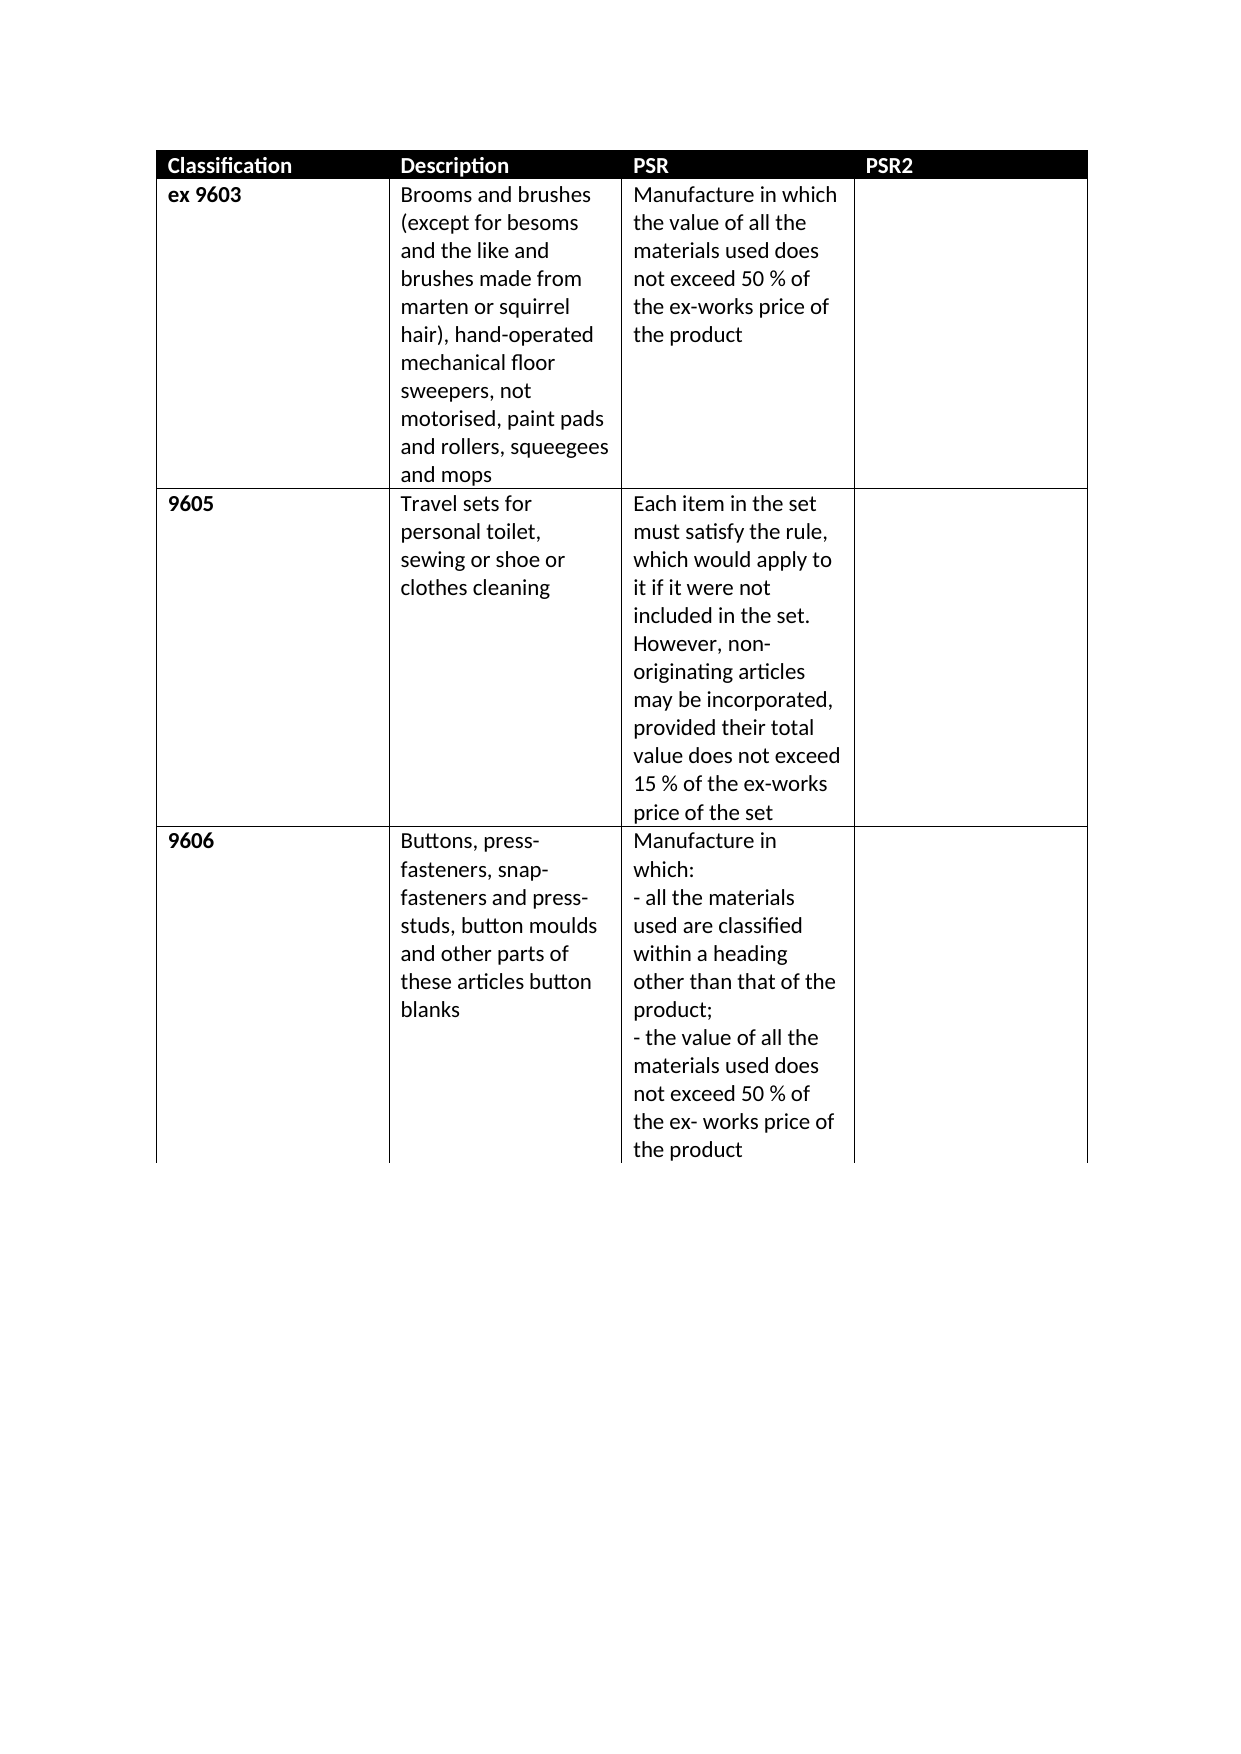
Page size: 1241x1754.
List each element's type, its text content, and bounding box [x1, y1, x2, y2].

table_header Classification [157, 151, 389, 179]
table_cell Manufacture in which: - all the materials used are classified within a heading other than that of the product; - the value of all the materials used does not exceed 50 % of the ex- works price of the product [622, 827, 854, 1163]
table_cell Travel sets for personal toilet, sewing or shoe or clothes cleaning [390, 489, 621, 826]
table_header PSR2 [855, 151, 1087, 179]
table_cell [855, 827, 1087, 1163]
table_cell ex 9603 [157, 179, 389, 488]
table_cell Buttons, press-fasteners, snap- fasteners and press-studs, button moulds and other parts of these articles button blanks [390, 827, 621, 1163]
table_cell 9606 [157, 827, 389, 1163]
table_cell 9605 [157, 489, 389, 826]
table_cell Each item in the set must satisfy the rule, which would apply to it if it were not included in the set. However, non-originating articles may be incorporated, provided their total value does not exceed 15 % of the ex-works price of the set [622, 489, 854, 826]
table_header Description [390, 151, 621, 179]
table_cell [855, 179, 1087, 488]
table_cell [855, 489, 1087, 826]
table_header PSR [622, 151, 854, 179]
table_cell Brooms and brushes (except for besoms and the like and brushes made from marten or squirrel hair), hand-operated mechanical floor sweepers, not motorised, paint pads and rollers, squeegees and mops [390, 179, 621, 488]
table_cell Manufacture in which the value of all the materials used does not exceed 50 % of the ex-works price of the product [622, 179, 854, 488]
